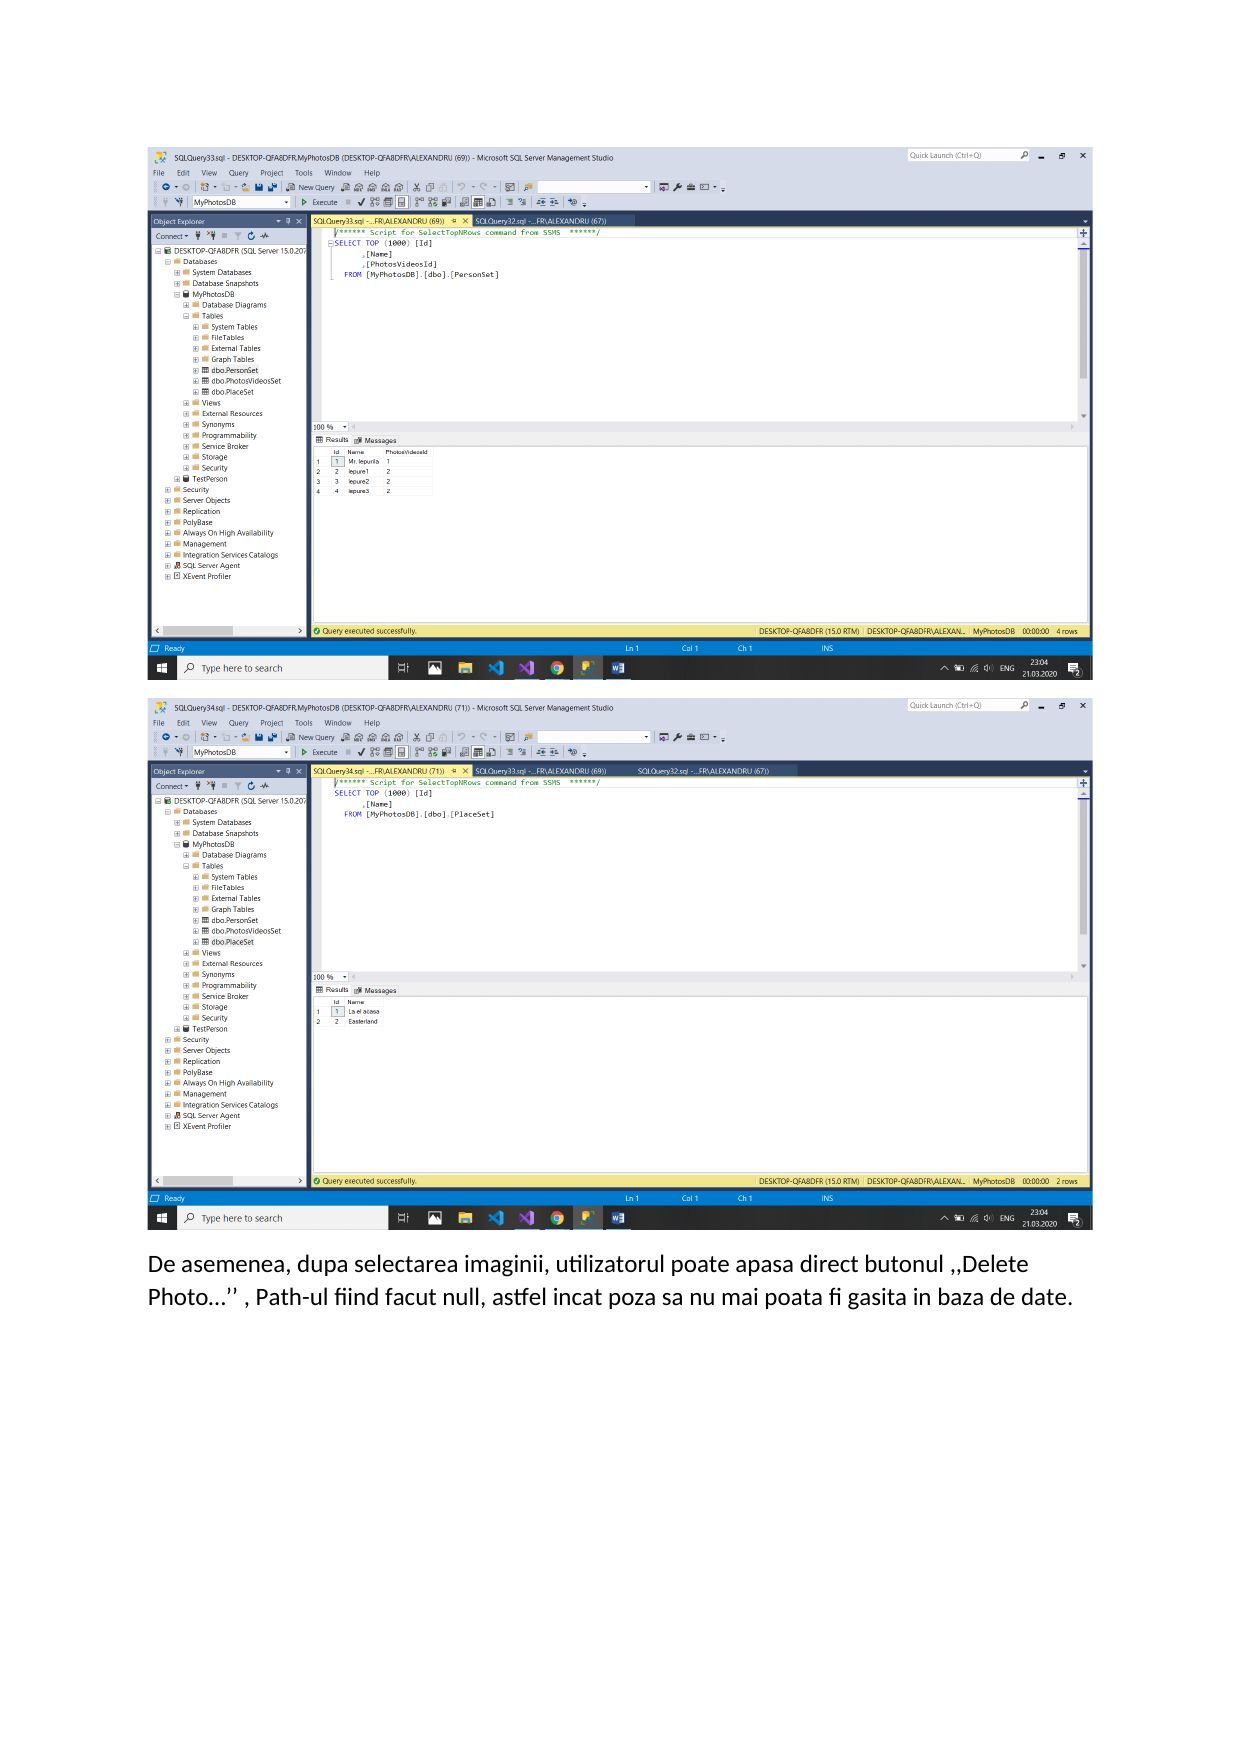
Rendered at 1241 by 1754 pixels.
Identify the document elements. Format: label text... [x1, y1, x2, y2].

picture [147, 698, 1093, 1230]
text De asemenea, dupa selectarea imaginii, utilizatorul poate apasa direct butonul ,,Delete Photo…’’ , Path-ul fiind facut null, astfel incat poza sa nu mai poata fi gasita in baza de date. [148, 1248, 1093, 1312]
picture [147, 147, 1093, 680]
